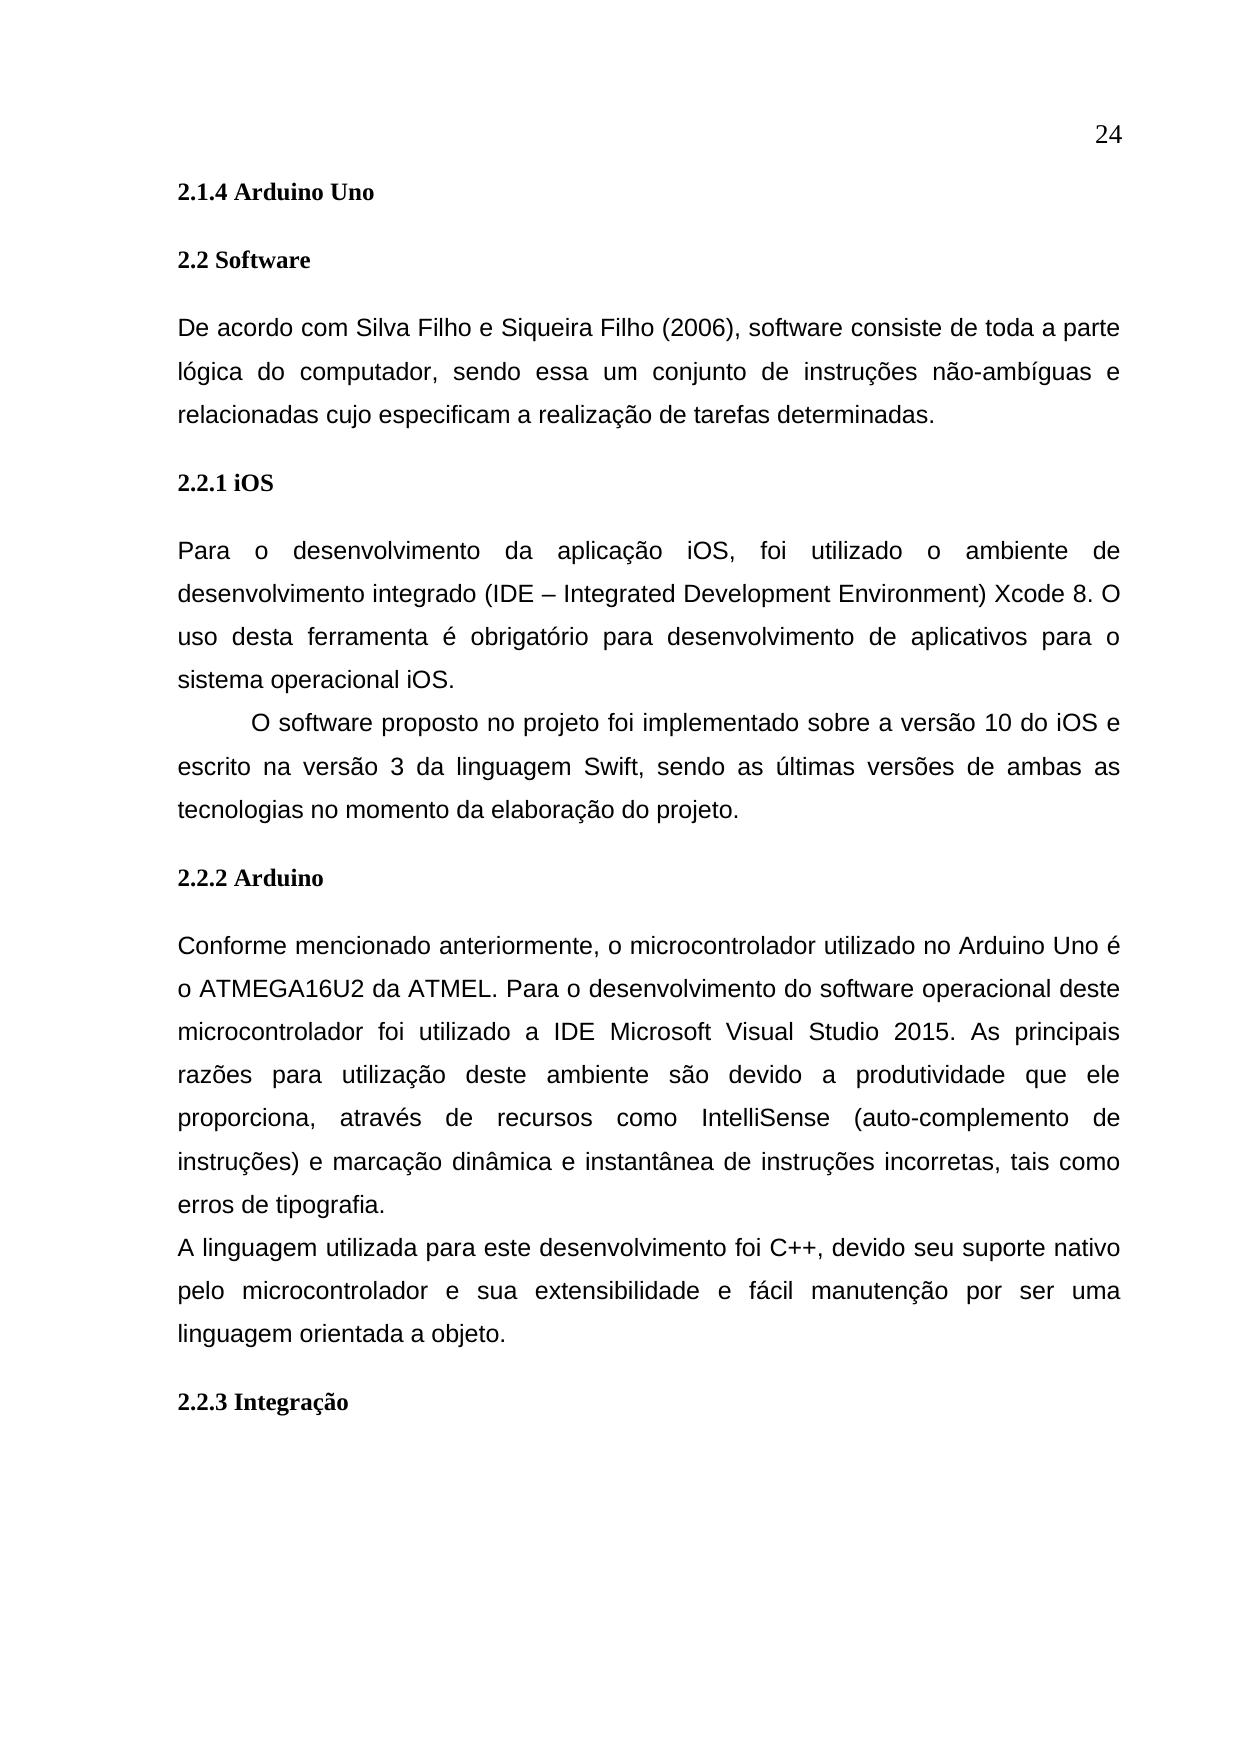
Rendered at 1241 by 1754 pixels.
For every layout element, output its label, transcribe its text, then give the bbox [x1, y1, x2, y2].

subtitle Software [177, 245, 1122, 274]
text Conforme mencionado anteriormente, o microcontrolador utilizado no Arduino Uno é o ATMEGA16U2 da ATMEL. Para o desenvolvimento do software operacional deste microcontrolador foi utilizado a IDE Microsoft Visual Studio 2015. As principais razões para utilização deste ambiente são devido a produtividade que ele proporciona, através de recursos como IntelliSense (auto-complemento de instruções) e marcação dinâmica e instantânea de instruções incorretas, tais como erros de tipografia. [177, 931, 1122, 1218]
text A linguagem utilizada para este desenvolvimento foi C++, devido seu suporte nativo pelo microcontrolador e sua extensibilidade e fácil manutenção por ser uma linguagem orientada a objeto. [177, 1233, 1122, 1348]
subtitle iOS [177, 468, 1122, 497]
text De acordo com Silva Filho e Siqueira Filho (2006), software consiste de toda a parte lógica do computador, sendo essa um conjunto de instruções não-ambíguas e relacionadas cujo especificam a realização de tarefas determinadas. [177, 313, 1122, 428]
subtitle Arduino Uno [177, 177, 1122, 206]
subtitle Arduino [177, 863, 1122, 892]
text O software proposto no projeto foi implementado sobre a versão 10 do iOS e escrito na versão 3 da linguagem Swift, sendo as últimas versões de ambas as tecnologias no momento da elaboração do projeto. [177, 708, 1122, 823]
subtitle Integração [177, 1387, 1122, 1416]
text Para o desenvolvimento da aplicação iOS, foi utilizado o ambiente de desenvolvimento integrado (IDE – Integrated Development Environment) Xcode 8. O uso desta ferramenta é obrigatório para desenvolvimento de aplicativos para o sistema operacional iOS. [177, 536, 1122, 694]
